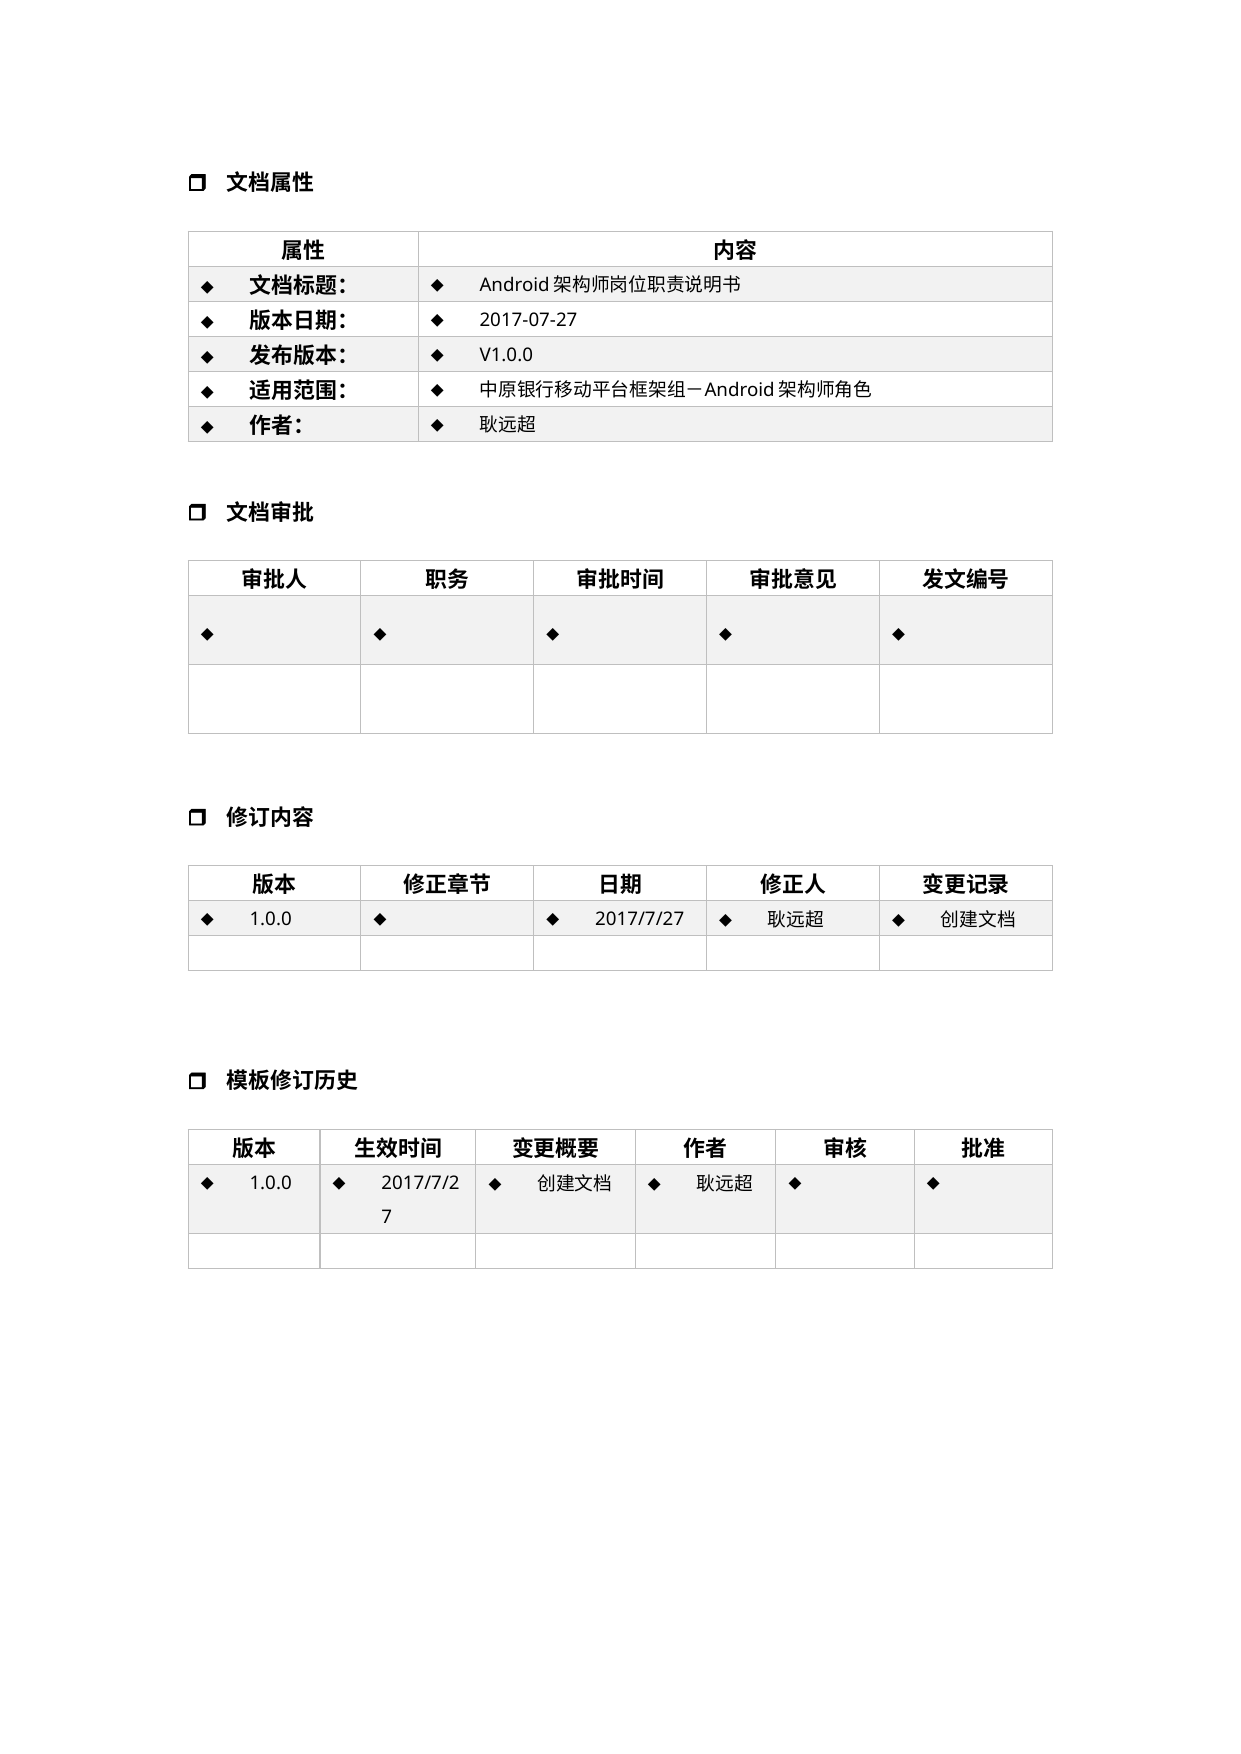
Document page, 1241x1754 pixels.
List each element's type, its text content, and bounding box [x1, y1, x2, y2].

table_cell [915, 1234, 1052, 1268]
table_cell [707, 936, 879, 970]
text 修订内容 [187, 798, 1053, 832]
table_cell [361, 596, 533, 664]
table_header 审核 [776, 1130, 914, 1164]
table_cell [880, 596, 1052, 664]
table_header 属性 [189, 232, 418, 266]
table_cell 中原银行移动平台框架组－Android架构师角色 [419, 372, 1052, 406]
table_cell [880, 936, 1052, 970]
table_cell 1.0.0 [189, 901, 360, 935]
table_cell [476, 1234, 635, 1268]
table_cell [534, 596, 706, 664]
table_cell 1.0.0 [189, 1165, 319, 1233]
table_header 内容 [419, 232, 1052, 266]
table_header 批准 [915, 1130, 1052, 1164]
table_cell [707, 665, 879, 733]
table_cell [534, 936, 706, 970]
table_header 审批时间 [534, 561, 706, 595]
table_header 日期 [534, 866, 706, 900]
table_cell [707, 596, 879, 664]
table_cell 2017-07-27 [419, 302, 1052, 336]
table_cell 创建文档 [880, 901, 1052, 935]
table_cell 发布版本： [189, 337, 418, 371]
table_cell 2017/7/27 [321, 1165, 475, 1233]
table_cell [915, 1165, 1052, 1233]
table_cell [361, 936, 533, 970]
table_cell 适用范围： [189, 372, 418, 406]
table_cell [776, 1234, 914, 1268]
table_cell 创建文档 [476, 1165, 635, 1233]
table_header 修正人 [707, 866, 879, 900]
table_cell [636, 1234, 775, 1268]
table_cell [880, 665, 1052, 733]
table_header 职务 [361, 561, 533, 595]
table_header 版本 [189, 1130, 319, 1164]
table_cell 耿远超 [419, 407, 1052, 441]
table_cell [189, 665, 360, 733]
table_header 生效时间 [321, 1130, 475, 1164]
table_header 变更记录 [880, 866, 1052, 900]
table_cell [361, 901, 533, 935]
table_cell 耿远超 [707, 901, 879, 935]
table_header 修正章节 [361, 866, 533, 900]
table_header 版本 [189, 866, 360, 900]
table_cell 2017/7/27 [534, 901, 706, 935]
table_cell [776, 1165, 914, 1233]
table_header 发文编号 [880, 561, 1052, 595]
text 模板修订历史 [187, 1062, 1053, 1096]
table_header 作者 [636, 1130, 775, 1164]
table_header 变更概要 [476, 1130, 635, 1164]
text 文档审批 [187, 493, 1053, 527]
text 文档属性 [187, 164, 1053, 198]
table_cell [361, 665, 533, 733]
table_cell [534, 665, 706, 733]
table_cell 文档标题： [189, 267, 418, 301]
table_cell [189, 936, 360, 970]
table_cell V1.0.0 [419, 337, 1052, 371]
table_cell [189, 596, 360, 664]
table_cell 版本日期： [189, 302, 418, 336]
table_header 审批意见 [707, 561, 879, 595]
table_cell Android架构师岗位职责说明书 [419, 267, 1052, 301]
table_cell 耿远超 [636, 1165, 775, 1233]
table_cell [189, 1234, 319, 1268]
table_cell 作者： [189, 407, 418, 441]
table_header 审批人 [189, 561, 360, 595]
table_cell [321, 1234, 475, 1268]
